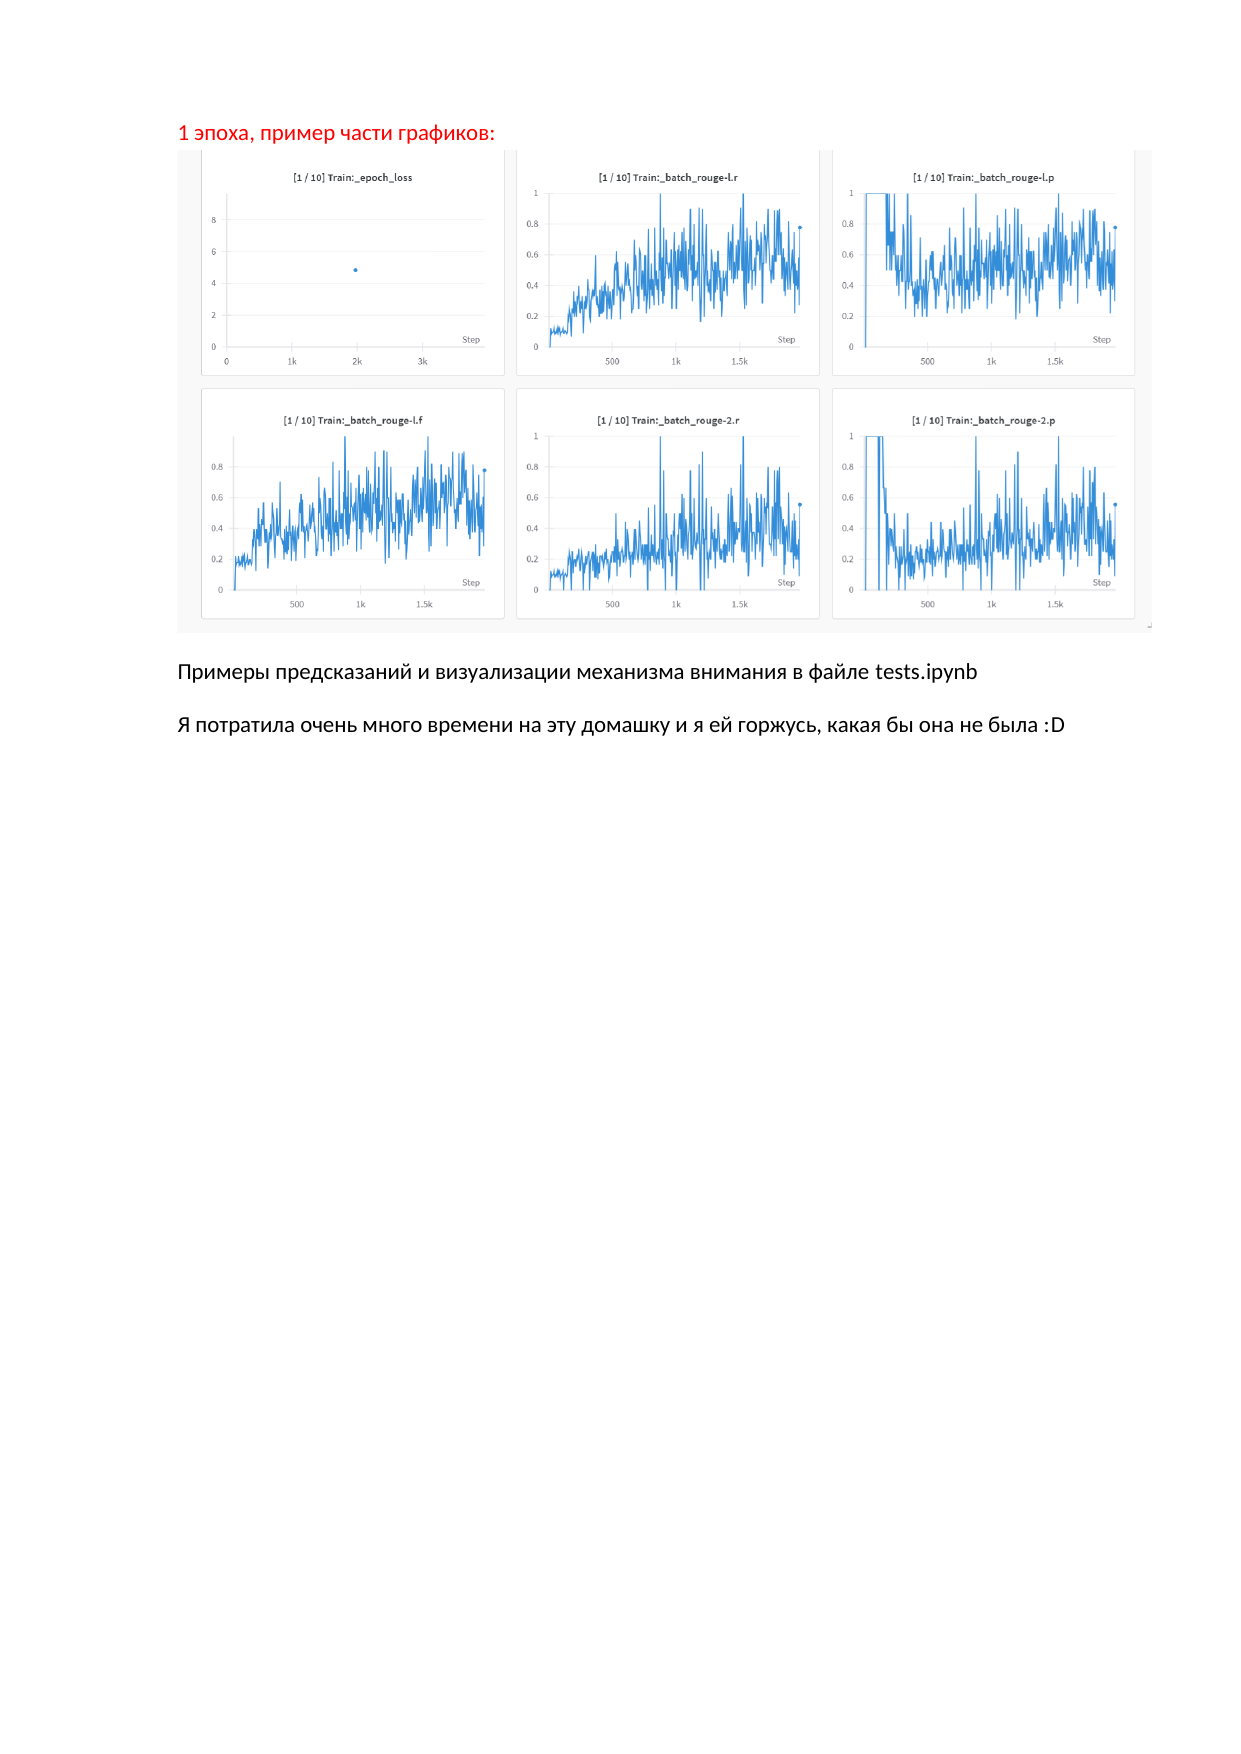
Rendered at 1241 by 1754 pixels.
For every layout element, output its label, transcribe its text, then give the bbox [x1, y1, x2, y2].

text 1 эпоха, пример части графиков: [177, 118, 1152, 150]
text Я потратила очень много времени на эту домашку и я ей горжусь, какая бы она не была :D [177, 710, 1152, 738]
picture [177, 150, 1152, 633]
text Примеры предсказаний и визуализации механизма внимания в файле tests.ipynb [177, 657, 1152, 685]
